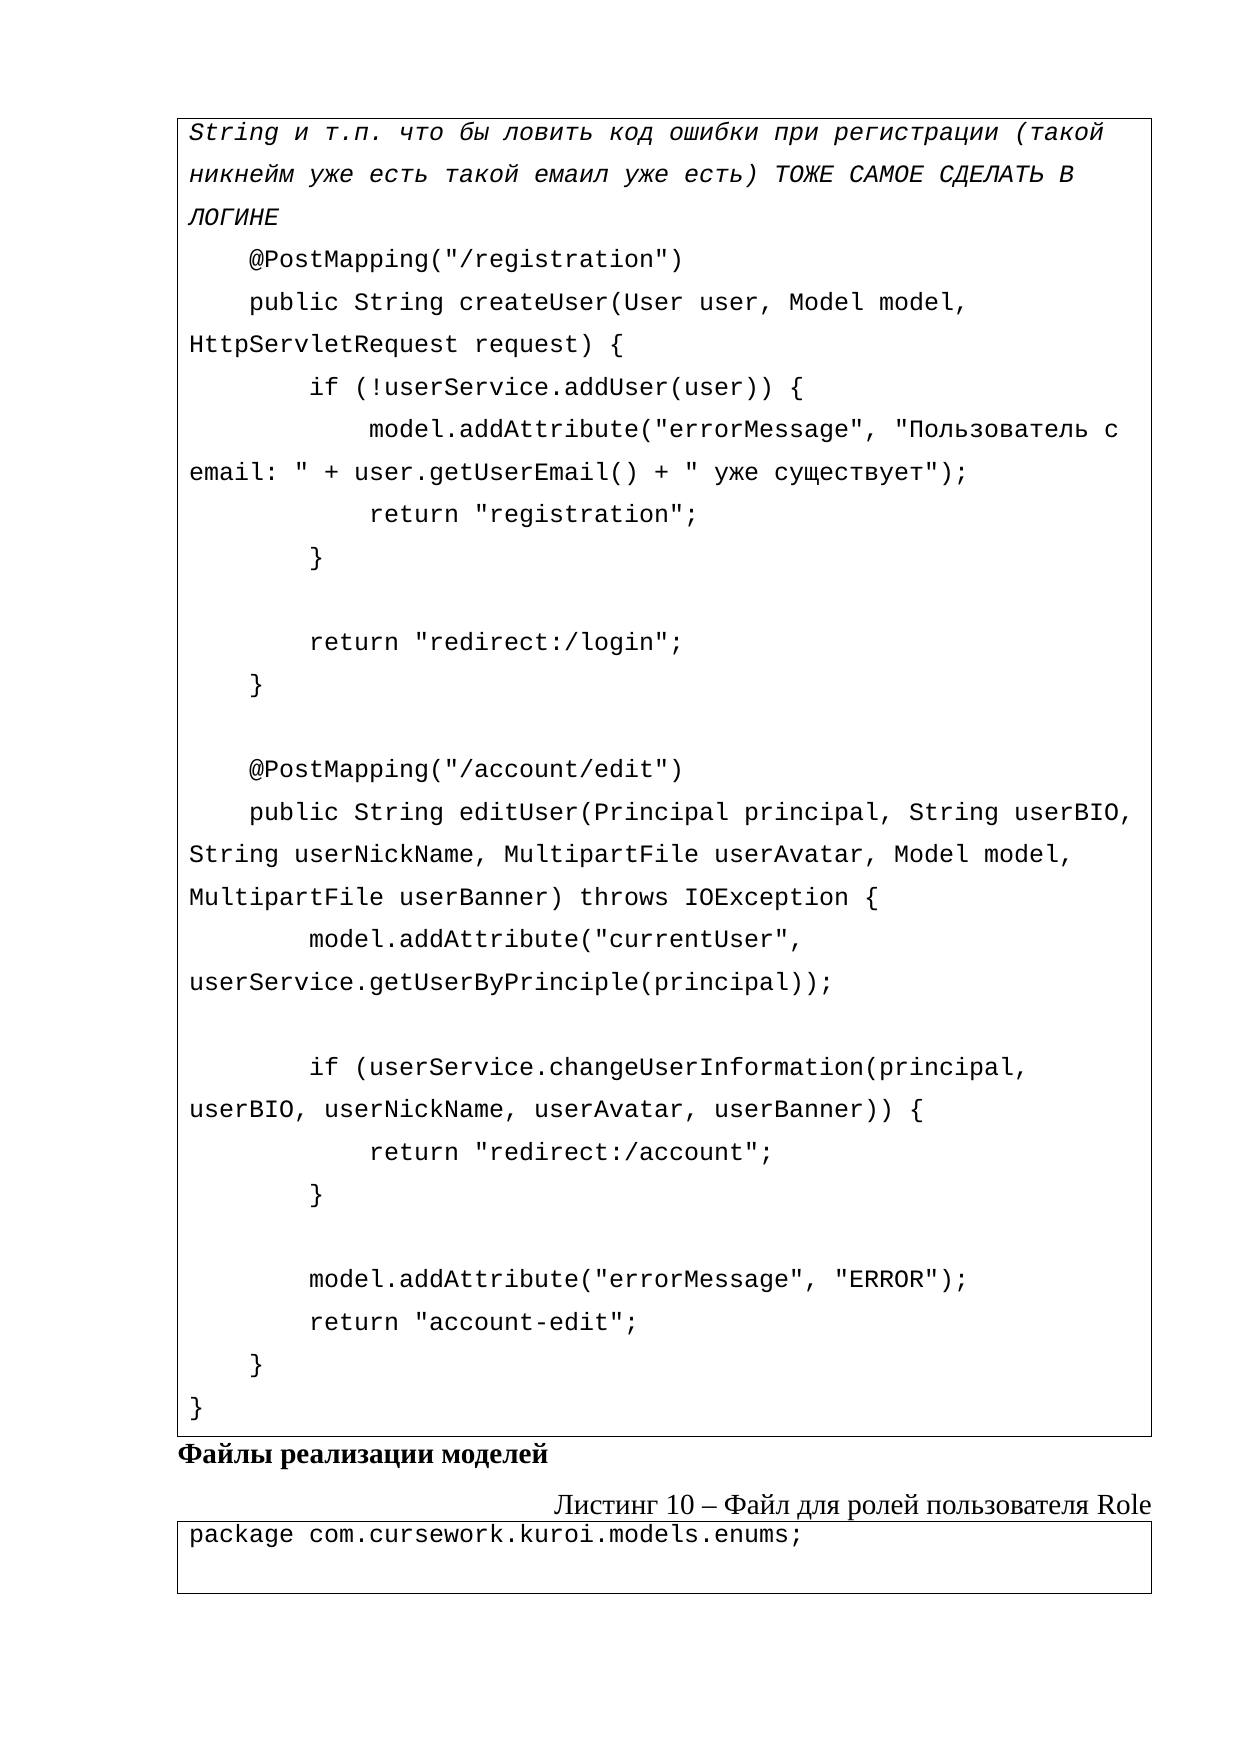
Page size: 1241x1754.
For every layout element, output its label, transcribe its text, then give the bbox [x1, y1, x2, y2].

text Листинг 10 – Файл для ролей пользователя Role [177, 1487, 1152, 1521]
text Файлы реализации моделей [177, 1437, 1152, 1470]
